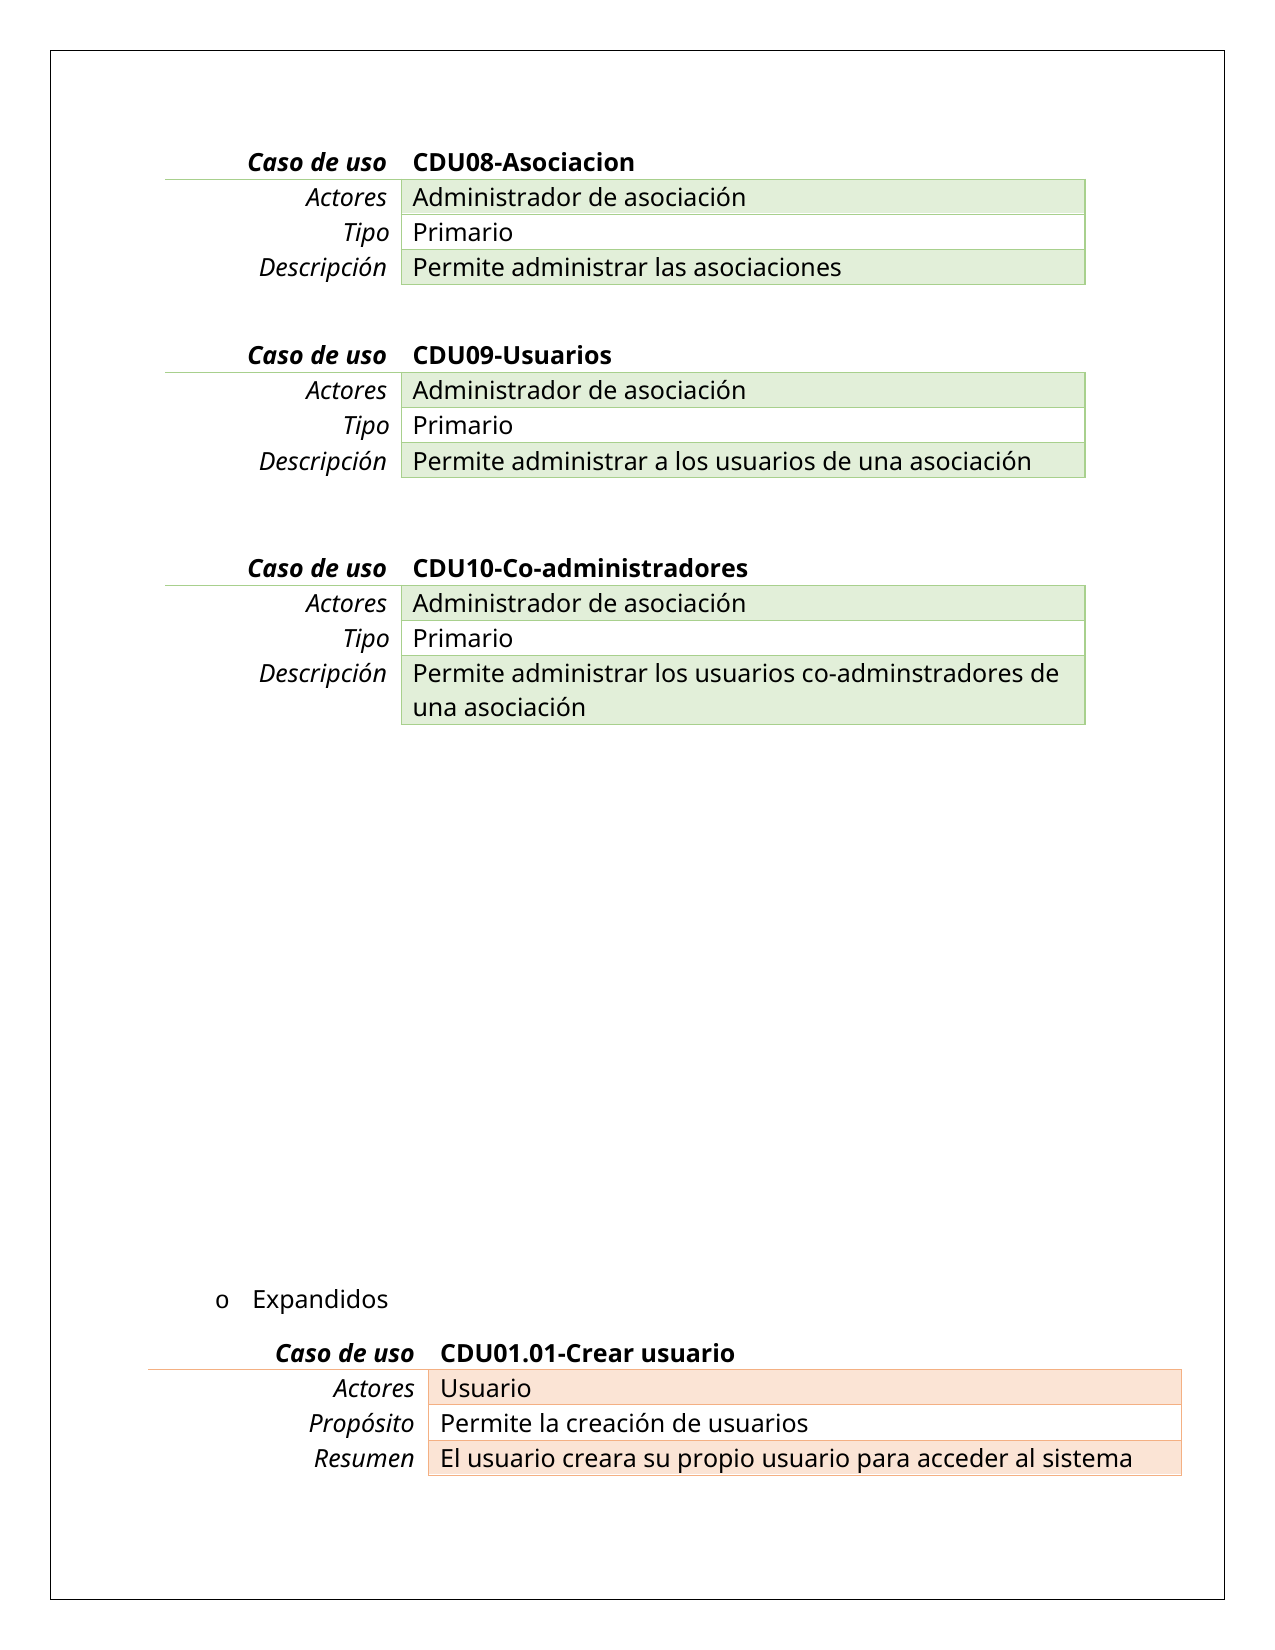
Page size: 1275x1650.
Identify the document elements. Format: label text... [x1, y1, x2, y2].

table_header Caso de uso [165, 144, 401, 178]
table_cell Permite administrar los usuarios co-adminstradores de una asociación [402, 656, 1084, 724]
table_cell Permite administrar las asociaciones [402, 250, 1084, 284]
table_header Caso de uso [165, 551, 401, 585]
table_cell Actores [165, 180, 401, 213]
table_cell Primario [402, 408, 1084, 442]
table_cell Administrador de asociación [402, 373, 1084, 407]
table_cell Tipo [165, 214, 401, 249]
list Expandidos [214, 1282, 1098, 1316]
table_header Caso de uso [148, 1335, 429, 1369]
table_cell Administrador de asociación [402, 180, 1084, 213]
table_cell Permite administrar a los usuarios de una asociación [402, 443, 1084, 477]
table_cell Usuario [429, 1370, 1181, 1404]
table_cell Actores [165, 373, 401, 407]
table_header CDU09-Usuarios [401, 338, 1085, 372]
table_header Caso de uso [165, 338, 401, 372]
table_cell Actores [148, 1370, 428, 1404]
table_header CDU01.01-Crear usuario [429, 1335, 1182, 1369]
table_cell Permite la creación de usuarios [429, 1405, 1181, 1439]
table_cell Tipo [165, 407, 401, 442]
table_header CDU08-Asociacion [401, 144, 1085, 178]
table_cell Propósito [148, 1404, 428, 1439]
table_cell Resumen [148, 1440, 428, 1474]
table_cell Tipo [165, 620, 401, 655]
table_cell Primario [402, 215, 1084, 249]
table_cell Descripción [165, 249, 401, 284]
table_cell Actores [165, 586, 401, 620]
table_cell Primario [402, 621, 1084, 655]
table_cell El usuario creara su propio usuario para acceder al sistema [429, 1441, 1181, 1474]
table_cell Descripción [165, 655, 401, 724]
table_cell Descripción [165, 442, 401, 477]
table_header CDU10-Co-administradores [401, 551, 1085, 585]
table_cell Administrador de asociación [402, 586, 1084, 620]
